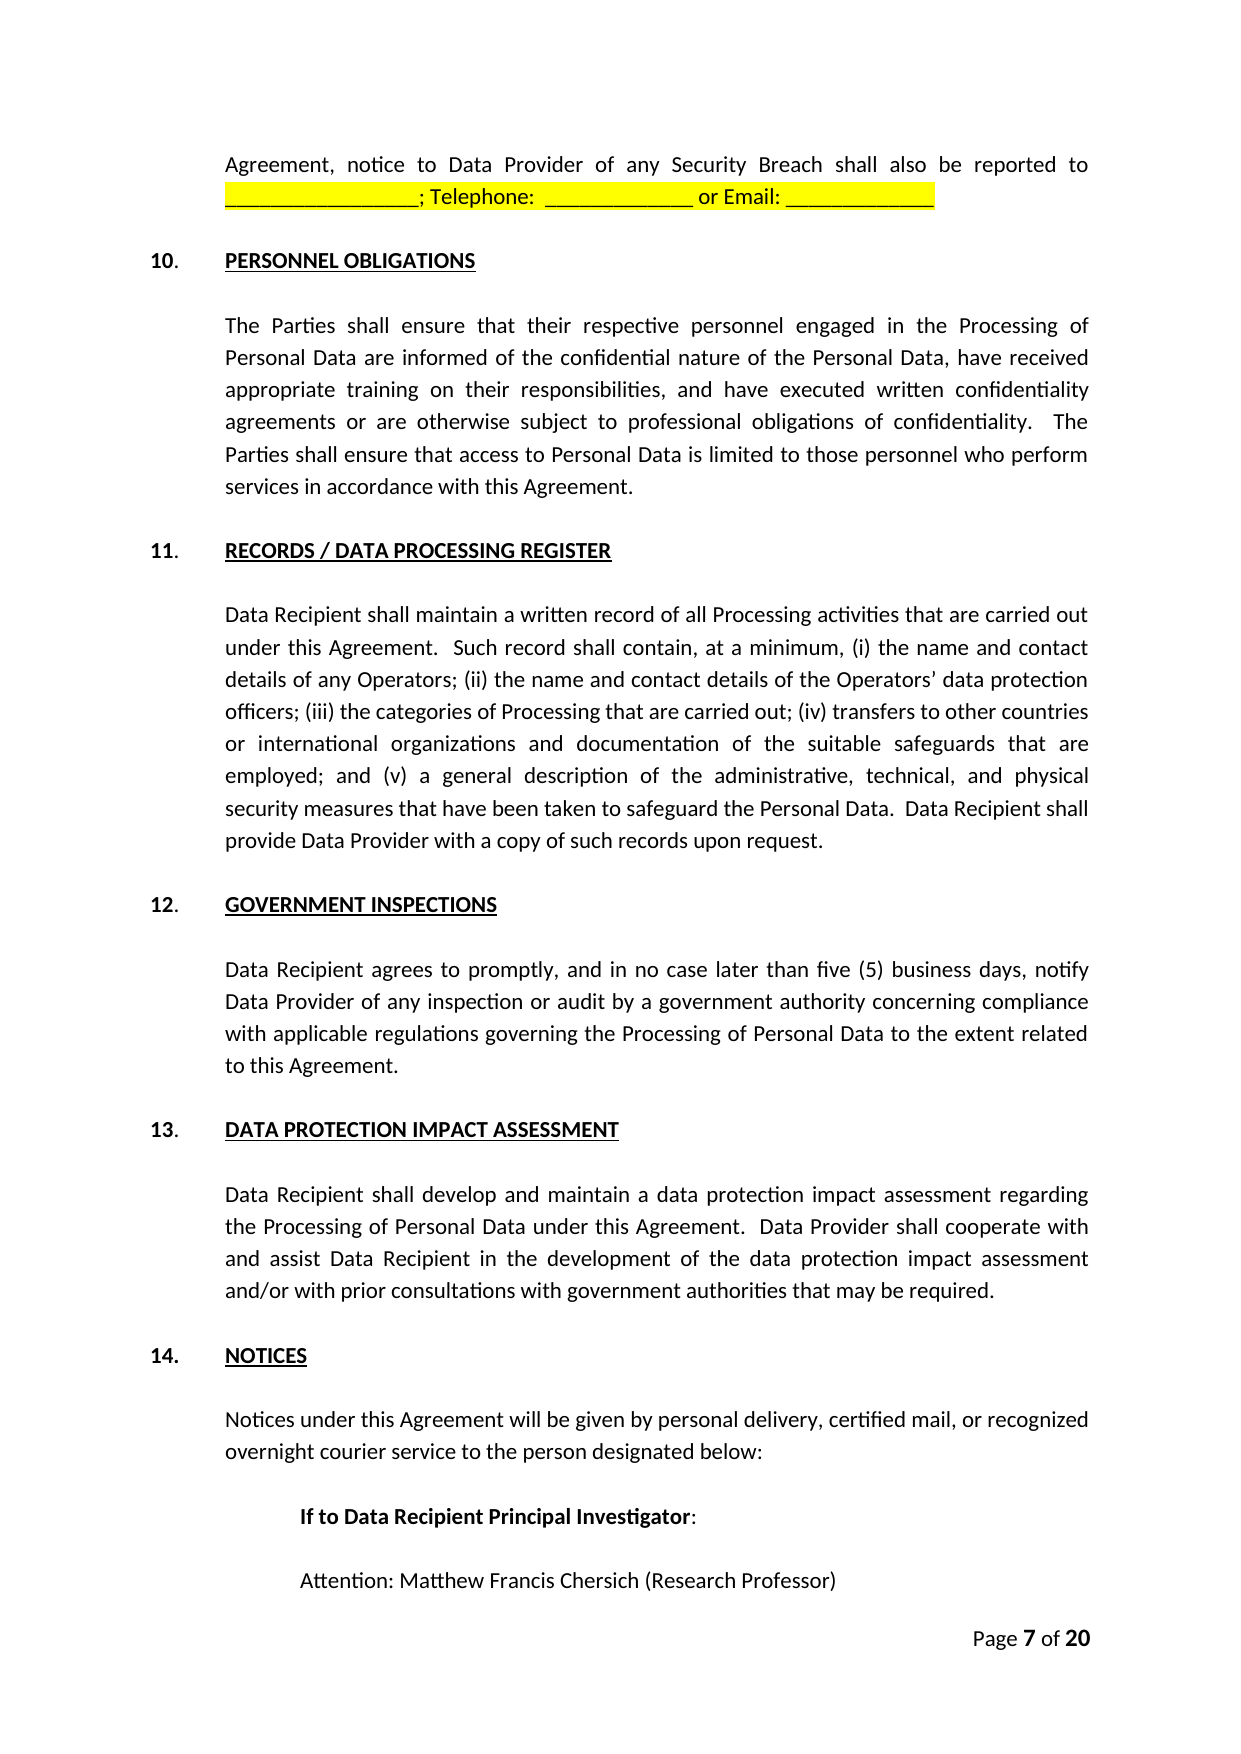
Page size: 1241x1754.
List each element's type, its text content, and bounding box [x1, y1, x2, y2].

subtitle Notices under this Agreement will be given by personal delivery, certified mail, or recognized overnight courier service to the person designated below: [225, 1405, 1090, 1466]
subtitle If to Data Recipient Principal Investigator: [150, 1502, 1090, 1530]
text 14. NOTICES [150, 1341, 1090, 1369]
subtitle The Parties shall ensure that their respective personnel engaged in the Processing of Personal Data are informed of the confidential nature of the Personal Data, have received appropriate training on their responsibilities, and have executed written confidentiality agreements or are otherwise subject to professional obligations of confidentiality. The Parties shall ensure that access to Personal Data is limited to those personnel who perform services in accordance with this Agreement. [225, 311, 1090, 500]
subtitle Data Recipient shall maintain a written record of all Processing activities that are carried out under this Agreement. Such record shall contain, at a minimum, (i) the name and contact details of any Operators; (ii) the name and contact details of the Operators’ data protection officers; (iii) the categories of Processing that are carried out; (iv) transfers to other countries or international organizations and documentation of the suitable safeguards that are employed; and (v) a general description of the administrative, technical, and physical security measures that have been taken to safeguard the Personal Data. Data Recipient shall provide Data Provider with a copy of such records upon request. [225, 601, 1090, 854]
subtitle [150, 150, 1090, 210]
subtitle 12. GOVERNMENT INSPECTIONS [150, 890, 1090, 918]
subtitle 13. DATA PROTECTION IMPACT ASSESSMENT [150, 1116, 1090, 1144]
subtitle Data Recipient shall develop and maintain a data protection impact assessment regarding the Processing of Personal Data under this Agreement. Data Provider shall cooperate with and assist Data Recipient in the development of the data protection impact assessment and/or with prior consultations with government authorities that may be required. [225, 1180, 1090, 1304]
subtitle Attention: Matthew Francis Chersich (Research Professor) [150, 1566, 1090, 1594]
subtitle Data Recipient agrees to promptly, and in no case later than five (5) business days, notify Data Provider of any inspection or audit by a government authority concerning compliance with applicable regulations governing the Processing of Personal Data to the extent related to this Agreement. [225, 955, 1090, 1079]
subtitle 11. RECORDS / DATA PROCESSING REGISTER [150, 536, 1090, 564]
subtitle 10. PERSONNEL OBLIGATIONS [150, 247, 1090, 274]
